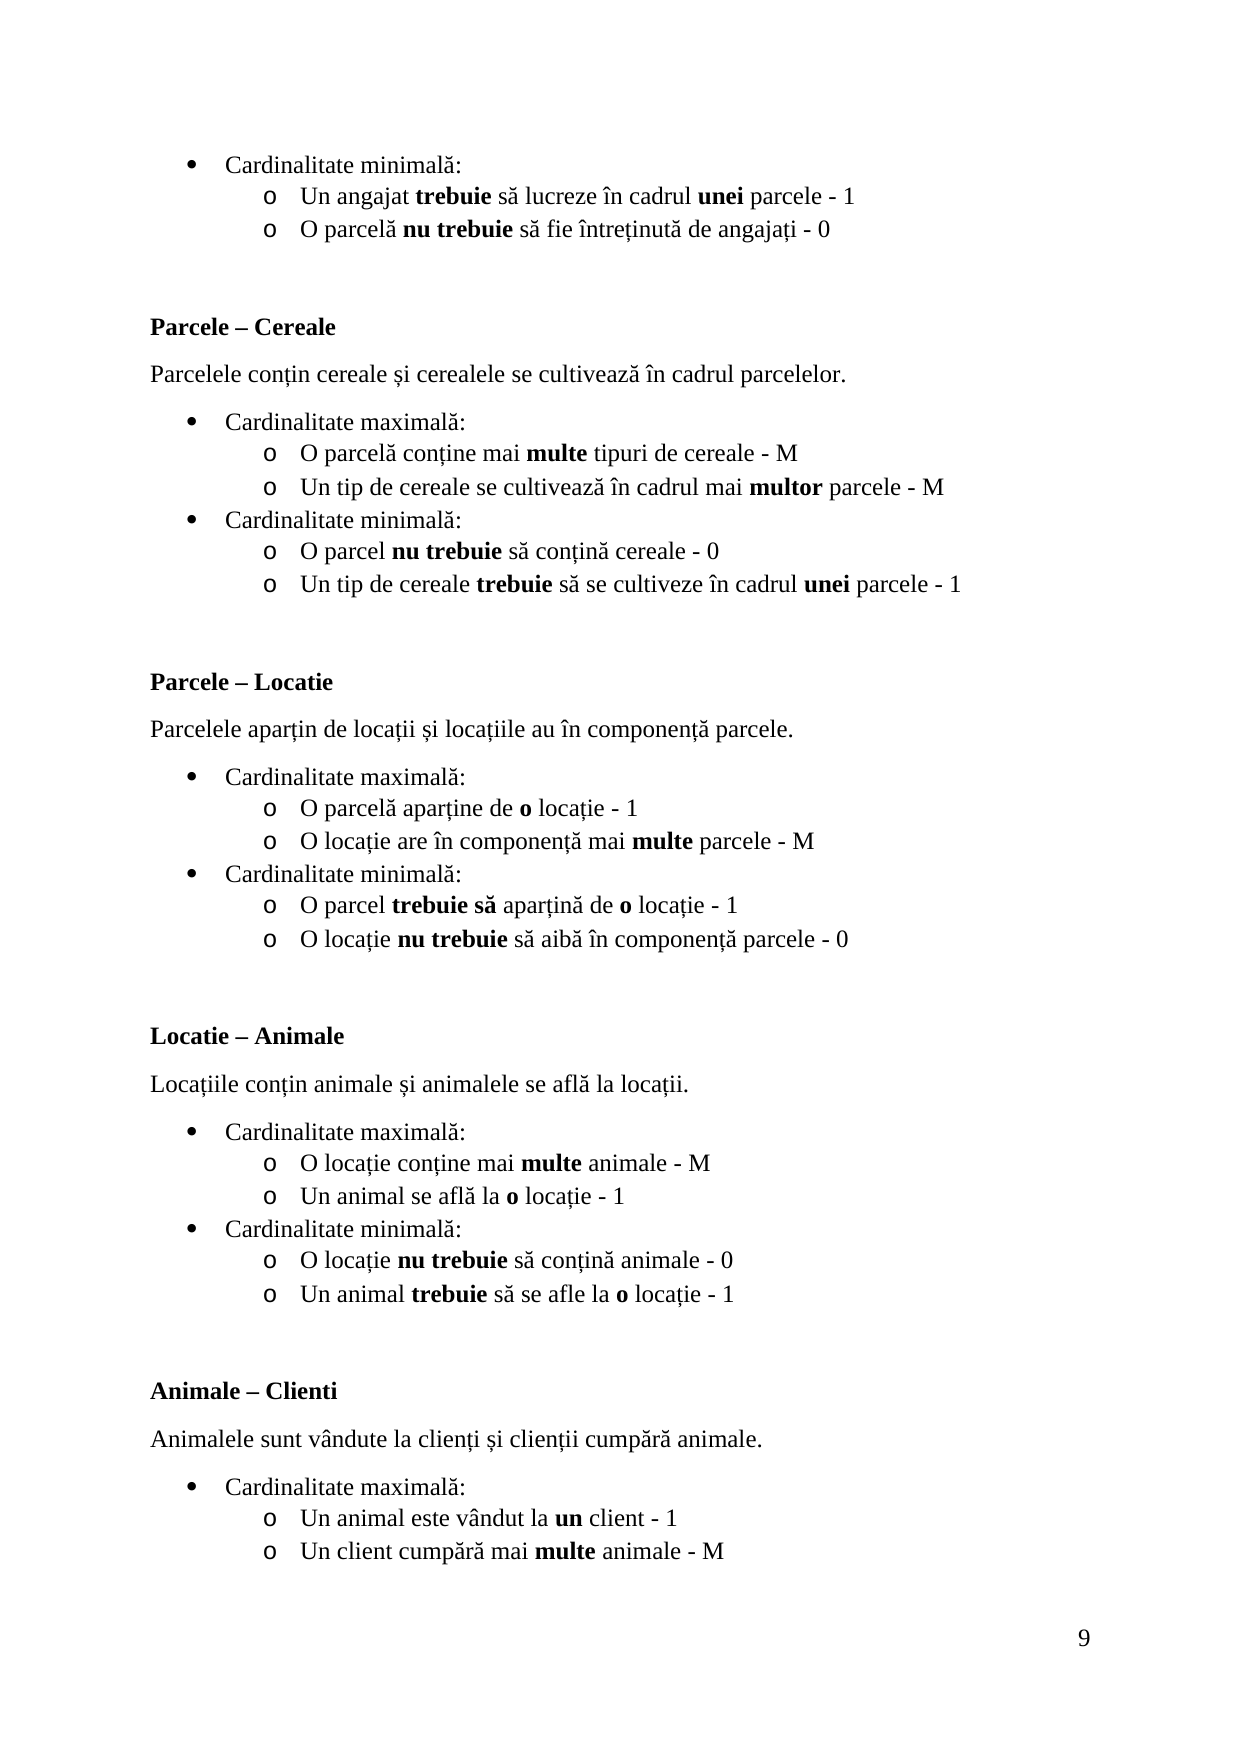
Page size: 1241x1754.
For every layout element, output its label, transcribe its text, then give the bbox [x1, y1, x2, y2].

list O locație are în componență mai multe parcele - M [262, 826, 1090, 857]
text Parcele – Cereale [150, 312, 1090, 341]
list O locație conține mai multe animale - M [262, 1148, 1090, 1179]
list Cardinalitate minimală: [187, 859, 1090, 888]
text Locatie – Animale [150, 1021, 1090, 1050]
text Parcelele conțin cereale și cerealele se cultivează în cadrul parcelelor. [150, 359, 1090, 388]
text Animale – Clienti [150, 1376, 1090, 1405]
list O locație nu trebuie să conțină animale - 0 [262, 1245, 1090, 1276]
list O locație nu trebuie să aibă în componență parcele - 0 [262, 924, 1090, 955]
list Cardinalitate maximală: [187, 1117, 1090, 1146]
text Animalele sunt vândute la clienți și clienții cumpără animale. [150, 1424, 1090, 1453]
list O parcelă nu trebuie să fie întreținută de angajați - 0 [262, 214, 1090, 245]
list Un tip de cereale se cultivează în cadrul mai multor parcele - M [262, 472, 1090, 502]
list Un animal trebuie să se afle la o locație - 1 [262, 1279, 1090, 1309]
text Locațiile conțin animale și animalele se află la locații. [150, 1069, 1090, 1098]
list Un animal este vândut la un client - 1 [262, 1503, 1090, 1533]
list Cardinalitate maximală: [187, 762, 1090, 791]
list O parcel trebuie să aparțină de o locație - 1 [262, 891, 1090, 921]
text Parcele – Locatie [150, 667, 1090, 695]
list Un animal se află la o locație - 1 [262, 1181, 1090, 1212]
list Cardinalitate minimală: [187, 1214, 1090, 1243]
list O parcel nu trebuie să conțină cereale - 0 [262, 536, 1090, 567]
list Cardinalitate maximală: [187, 407, 1090, 436]
text Parcelele aparțin de locații și locațiile au în componență parcele. [150, 714, 1090, 743]
list O parcelă aparține de o locație - 1 [262, 793, 1090, 824]
list Cardinalitate minimală: [187, 505, 1090, 533]
list Un client cumpără mai multe animale - M [262, 1536, 1090, 1567]
list O parcelă conține mai multe tipuri de cereale - M [262, 438, 1090, 469]
list Cardinalitate maximală: [187, 1472, 1090, 1500]
list Un angajat trebuie să lucreze în cadrul unei parcele - 1 [262, 181, 1090, 212]
list Un tip de cereale trebuie să se cultiveze în cadrul unei parcele - 1 [262, 569, 1090, 600]
list Cardinalitate minimală: [187, 150, 1090, 179]
